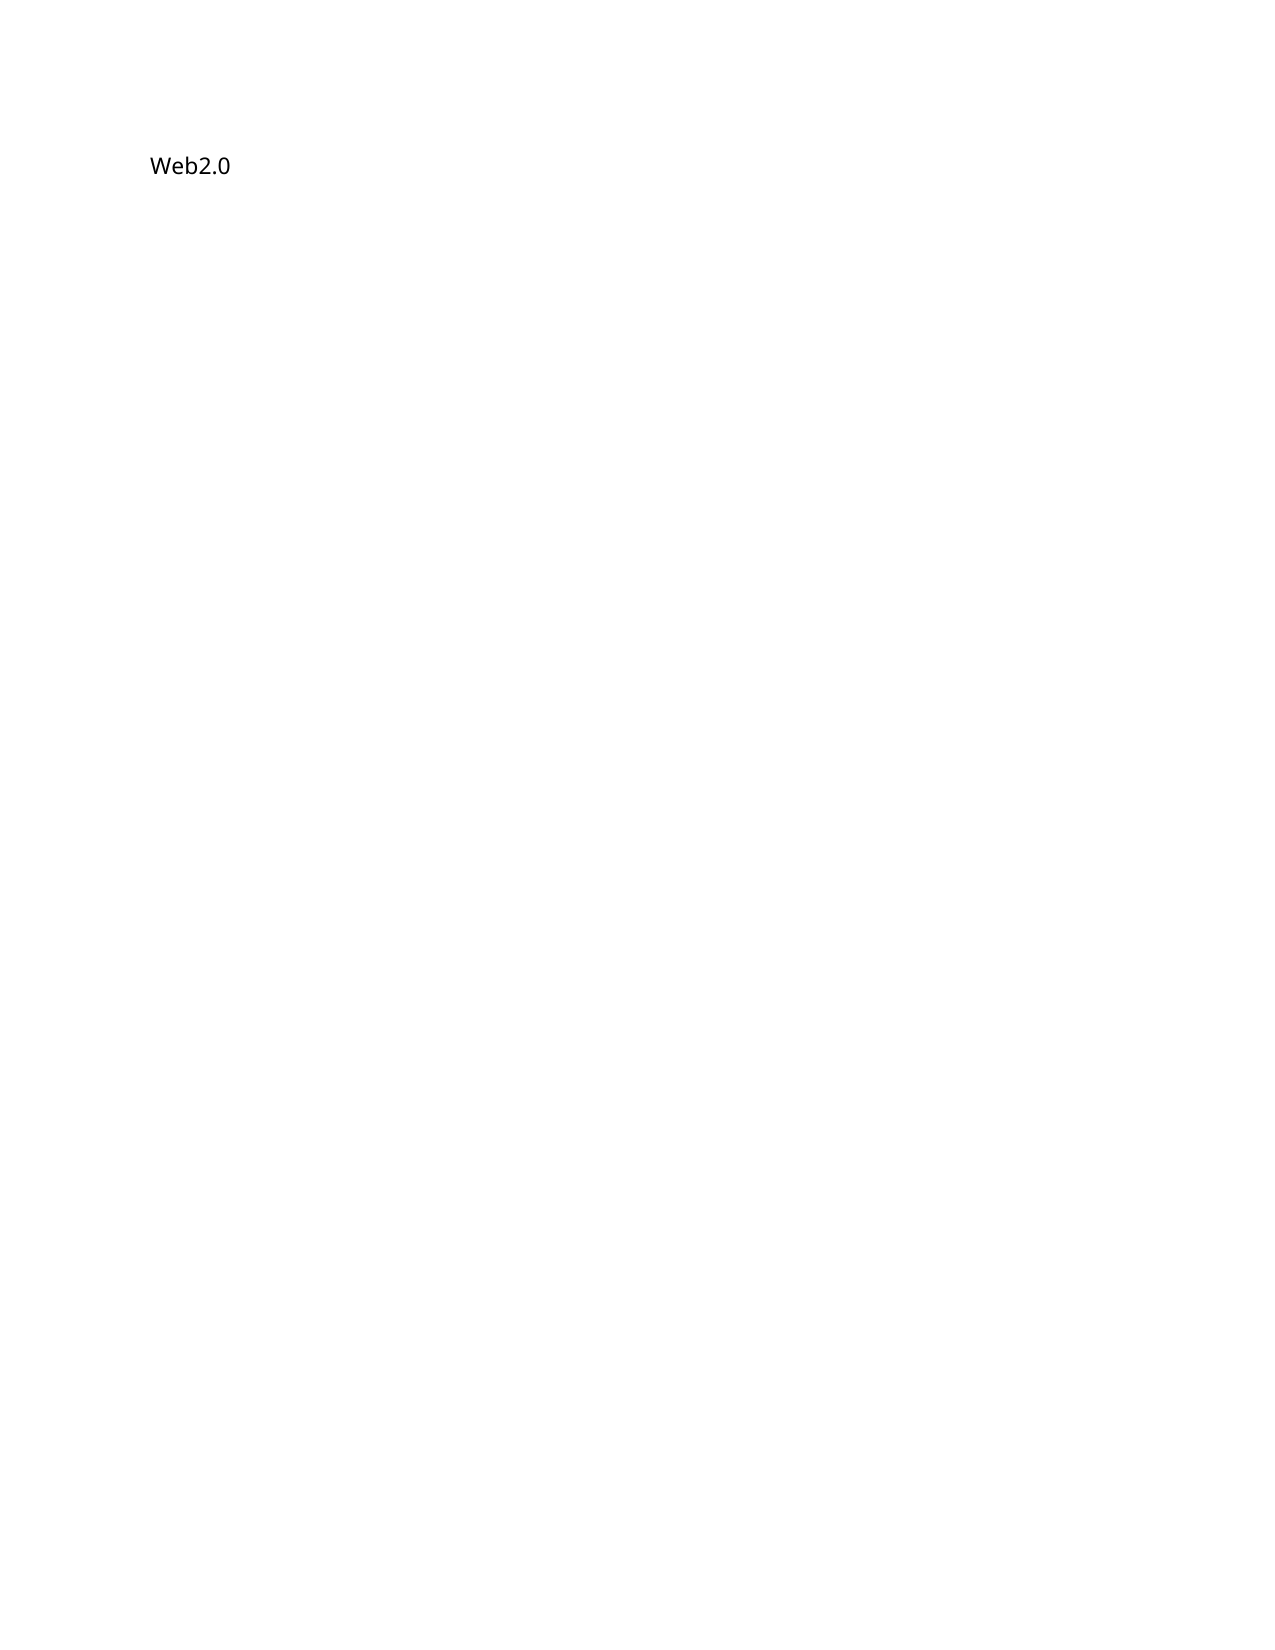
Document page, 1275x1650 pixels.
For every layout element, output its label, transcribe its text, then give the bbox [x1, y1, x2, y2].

text Web2.0 [150, 150, 1125, 181]
